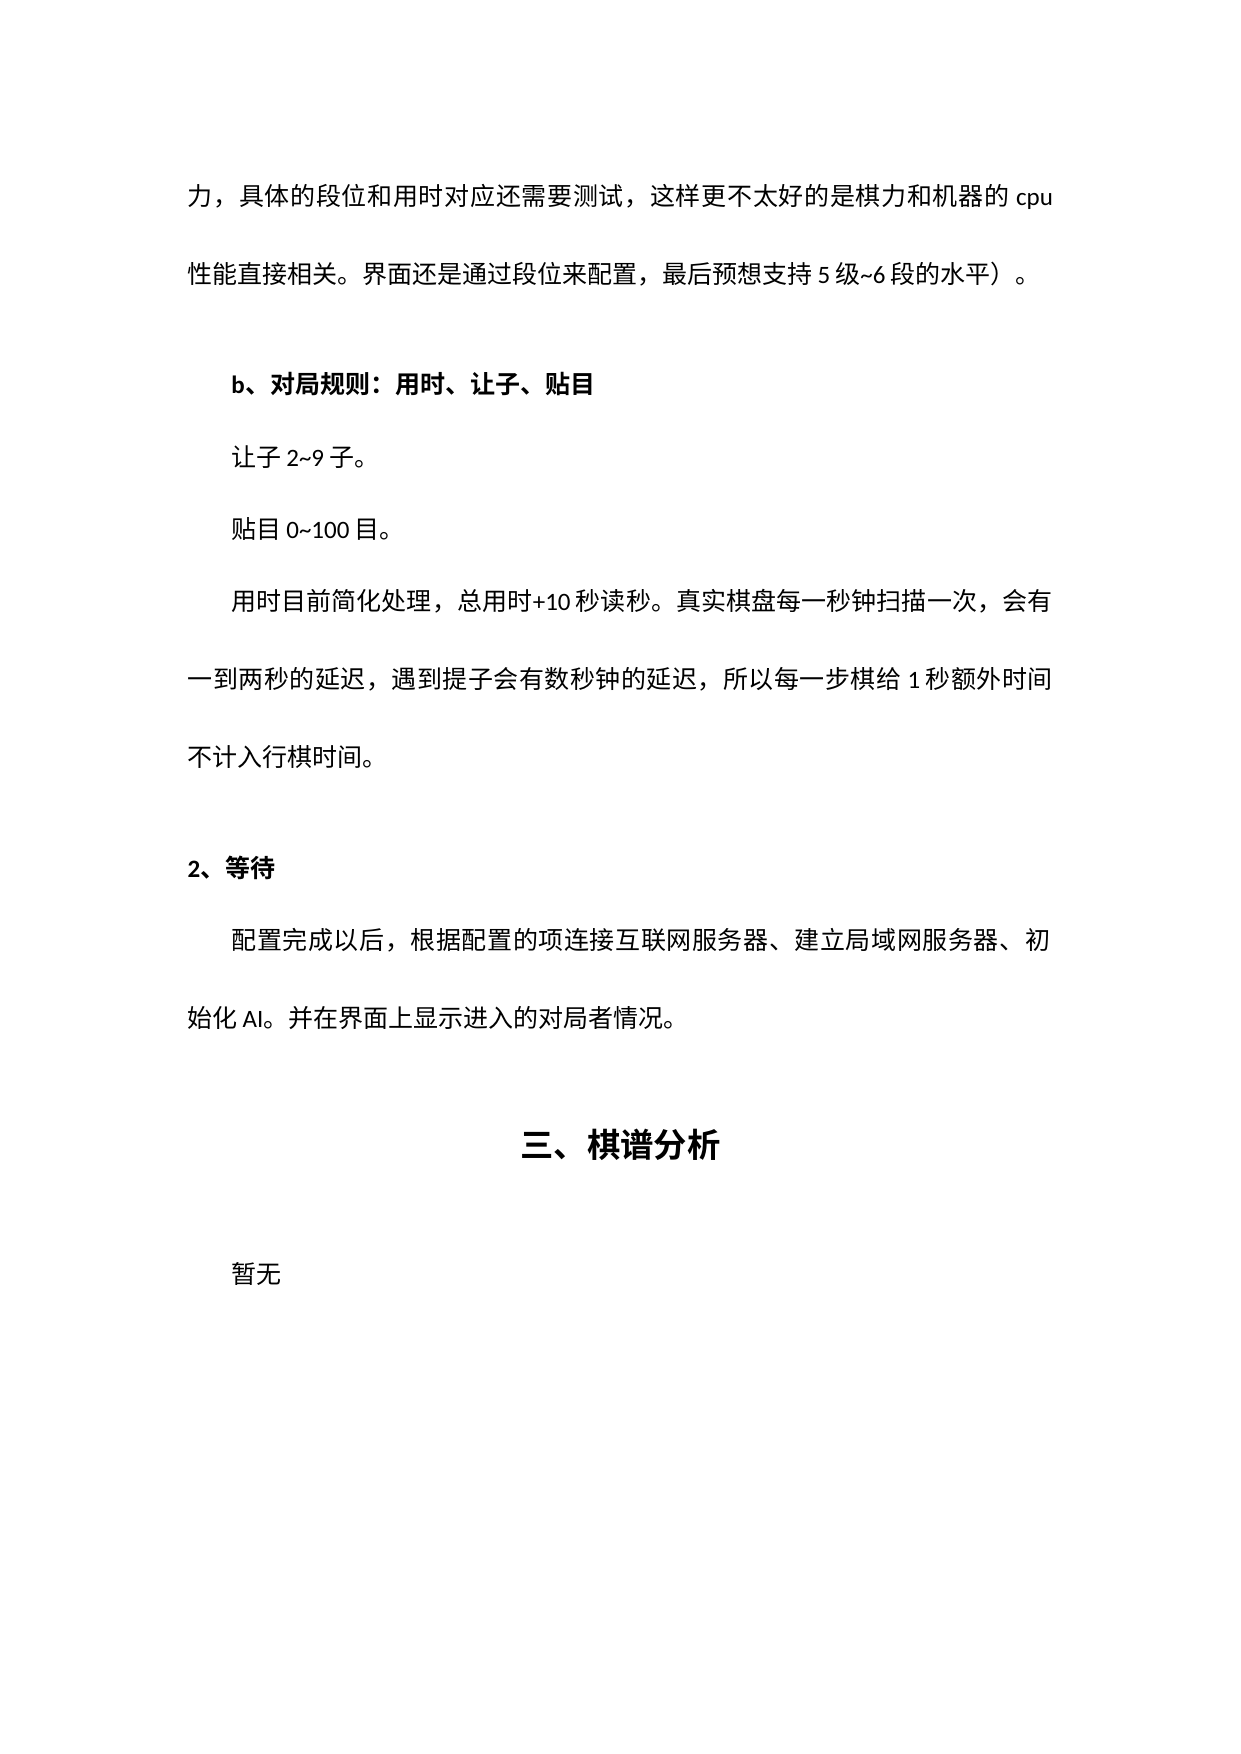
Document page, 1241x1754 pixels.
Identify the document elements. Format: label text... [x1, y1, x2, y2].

subtitle 三、棋谱分析 [187, 1111, 1053, 1176]
text 2、等待 [187, 834, 1053, 899]
text 贴目0~100目。 [187, 495, 1053, 560]
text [187, 162, 1053, 305]
text 配置完成以后，根据配置的项连接互联网服务器、建立局域网服务器、初始化AI。并在界面上显示进入的对局者情况。 [187, 906, 1053, 1049]
text 暂无 [187, 1240, 1053, 1305]
text 让子2~9子。 [187, 423, 1053, 488]
text b、对局规则：用时、让子、贴目 [187, 351, 1053, 416]
text 用时目前简化处理，总用时+10秒读秒。真实棋盘每一秒钟扫描一次，会有一到两秒的延迟，遇到提子会有数秒钟的延迟，所以每一步棋给1秒额外时间不计入行棋时间。 [187, 567, 1053, 788]
